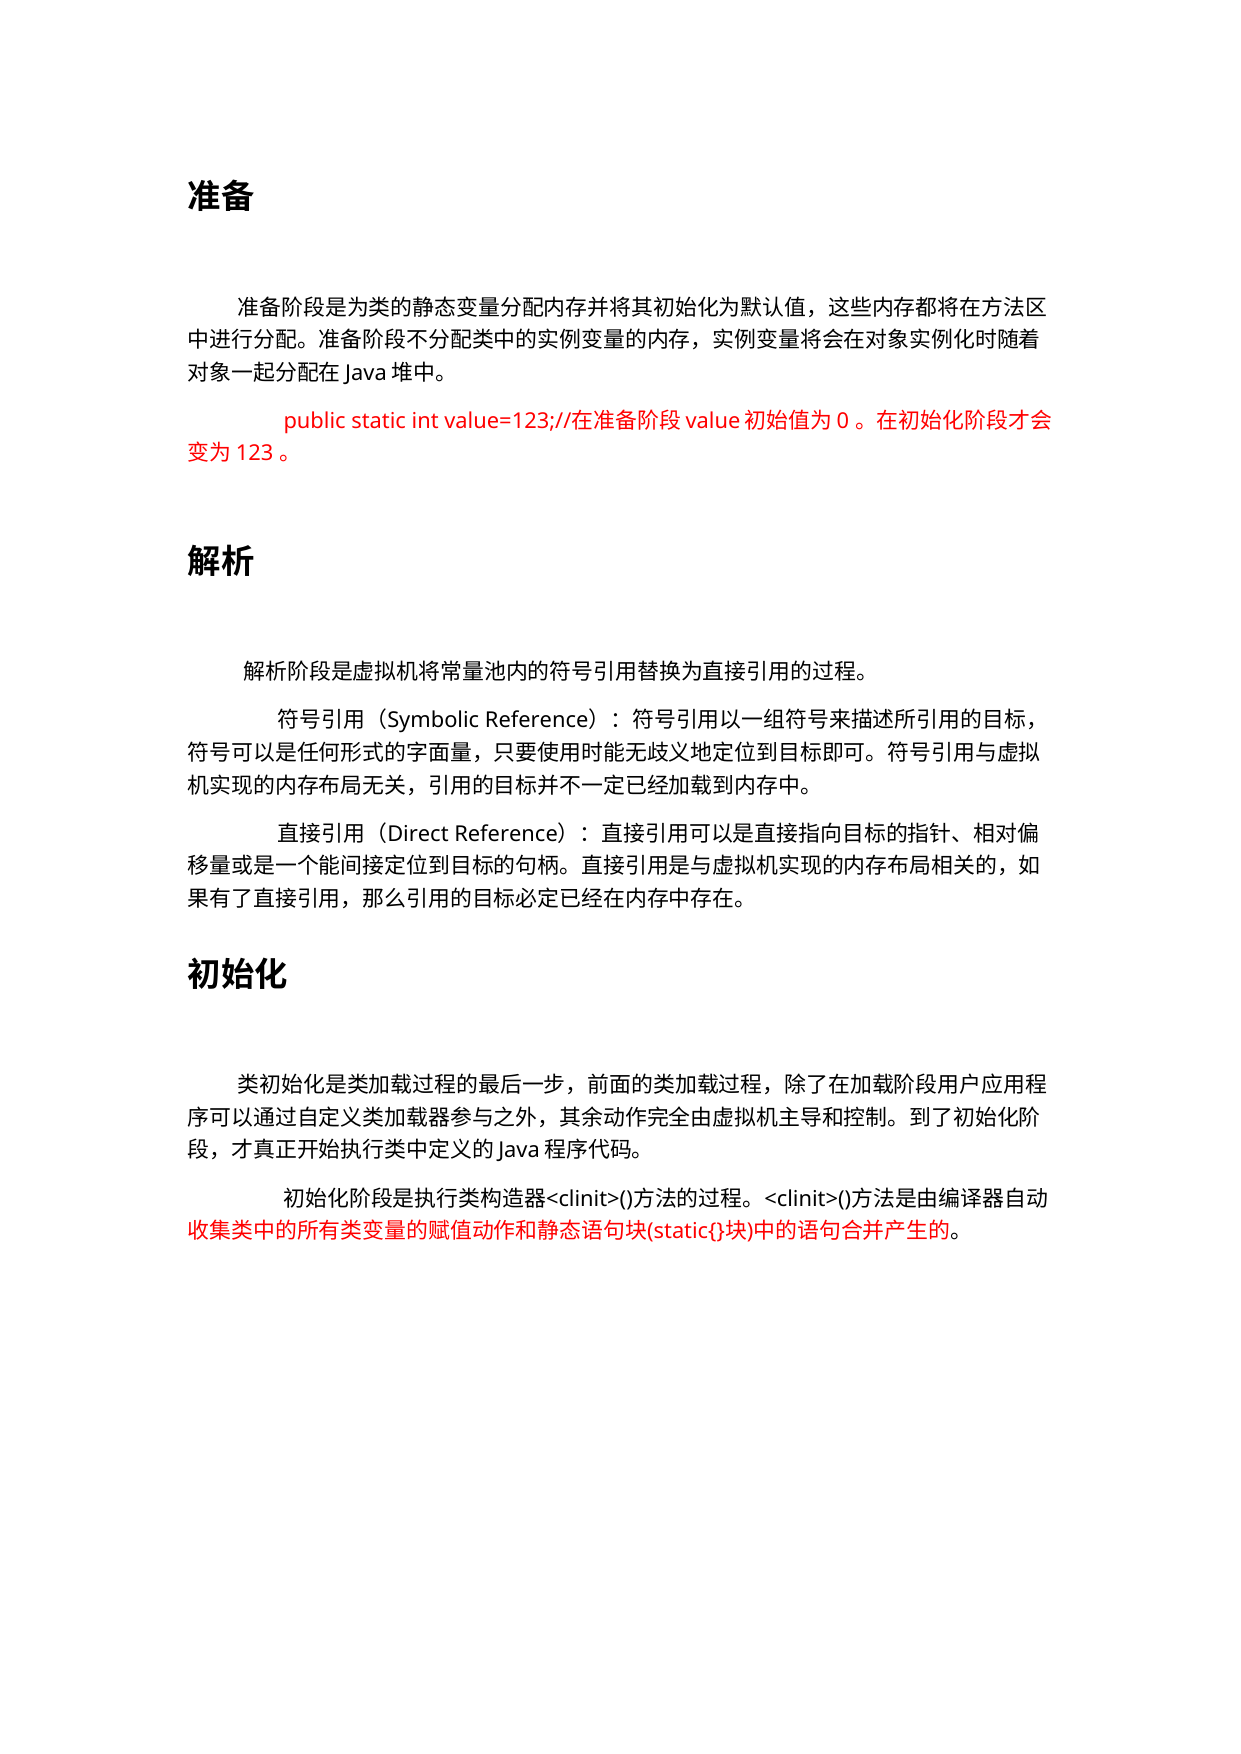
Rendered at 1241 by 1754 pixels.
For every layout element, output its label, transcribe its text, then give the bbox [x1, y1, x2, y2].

text 直接引用（Direct Reference）：直接引用可以是直接指向目标的指针、相对偏移量或是一个能间接定位到目标的句柄。直接引用是与虚拟机实现的内存布局相关的，如果有了直接引用，那么引用的目标必定已经在内存中存在。 [187, 815, 1053, 913]
subtitle 初始化 [187, 940, 1053, 1005]
text 解析阶段是虚拟机将常量池内的符号引用替换为直接引用的过程。 [187, 654, 1053, 687]
text public static int value=123;//在准备阶段value初始值为0 。在初始化阶段才会变为123 。 [187, 402, 1053, 467]
subtitle 准备 [187, 162, 1053, 227]
text 类初始化是类加载过程的最后一步，前面的类加载过程，除了在加载阶段用户应用程序可以通过自定义类加载器参与之外，其余动作完全由虚拟机主导和控制。到了初始化阶段，才真正开始执行类中定义的Java程序代码。 [187, 1067, 1053, 1164]
text 准备阶段是为类的静态变量分配内存并将其初始化为默认值，这些内存都将在方法区中进行分配。准备阶段不分配类中的实例变量的内存，实例变量将会在对象实例化时随着对象一起分配在Java堆中。 [187, 289, 1053, 387]
subtitle 解析 [187, 527, 1053, 592]
text 符号引用（Symbolic Reference）：符号引用以一组符号来描述所引用的目标，符号可以是任何形式的字面量，只要使用时能无歧义地定位到目标即可。符号引用与虚拟机实现的内存布局无关，引用的目标并不一定已经加载到内存中。 [187, 702, 1053, 800]
text 初始化阶段是执行类构造器<clinit>()方法的过程。<clinit>()方法是由编译器自动收集类中的所有类变量的赋值动作和静态语句块(static{}块)中的语句合并产生的。 [187, 1180, 1053, 1245]
